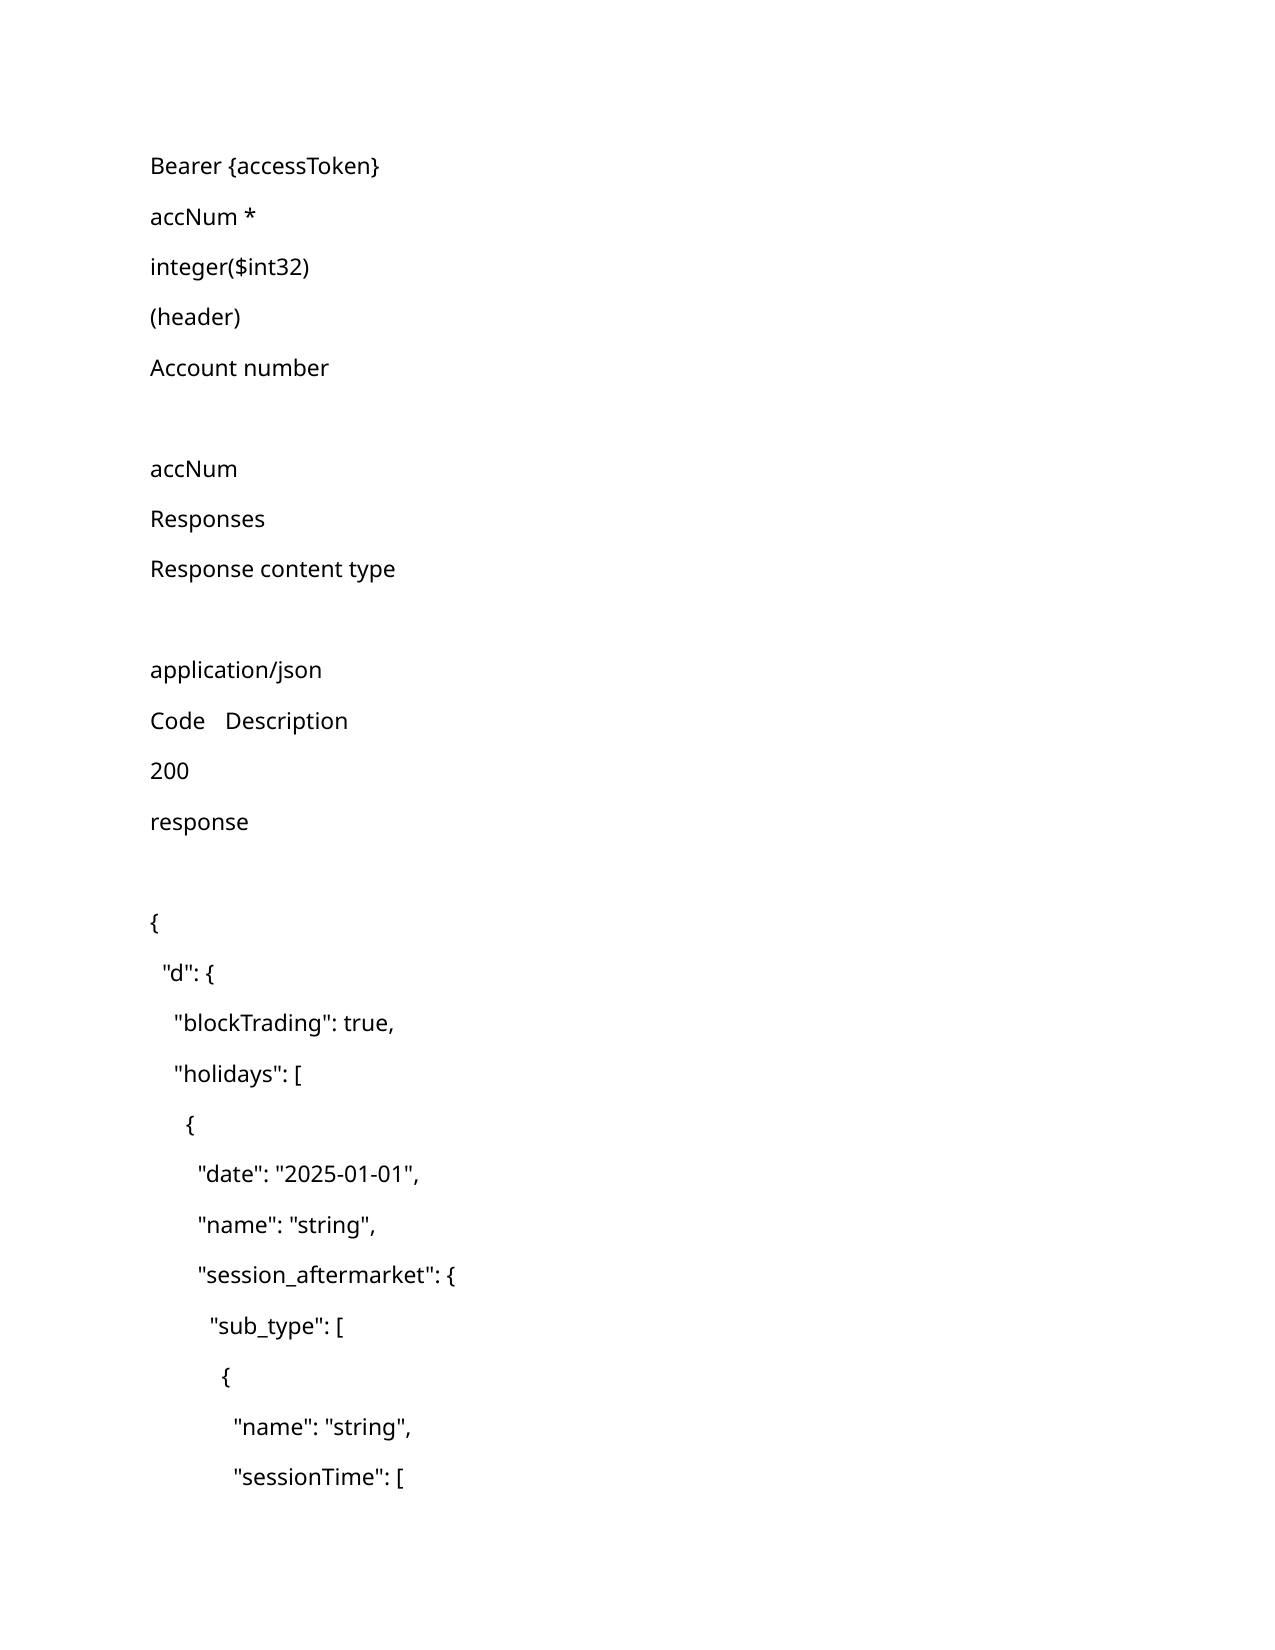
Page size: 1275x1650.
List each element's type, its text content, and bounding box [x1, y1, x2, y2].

text response [150, 805, 1125, 837]
text "date": "2025-01-01", [150, 1158, 1125, 1189]
text { [150, 1360, 1125, 1391]
text Account number [150, 352, 1125, 383]
text (header) [150, 301, 1125, 332]
text integer($int32) [150, 251, 1125, 282]
text 200 [150, 755, 1125, 786]
text Bearer {accessToken} [150, 150, 1125, 181]
text Response content type [150, 553, 1125, 584]
text "blockTrading": true, [150, 1007, 1125, 1038]
text accNum * [150, 200, 1125, 232]
text "holidays": [ [150, 1057, 1125, 1089]
text application/json [150, 654, 1125, 685]
text accNum [150, 452, 1125, 484]
text "d": { [150, 957, 1125, 988]
text "session_aftermarket": { [150, 1259, 1125, 1290]
text Responses [150, 503, 1125, 534]
text "sub_type": [ [150, 1309, 1125, 1341]
text { [150, 906, 1125, 937]
text "sessionTime": [ [150, 1461, 1125, 1492]
text { [150, 1108, 1125, 1139]
text "name": "string", [150, 1209, 1125, 1240]
text Code Description [150, 704, 1125, 736]
text "name": "string", [150, 1410, 1125, 1442]
